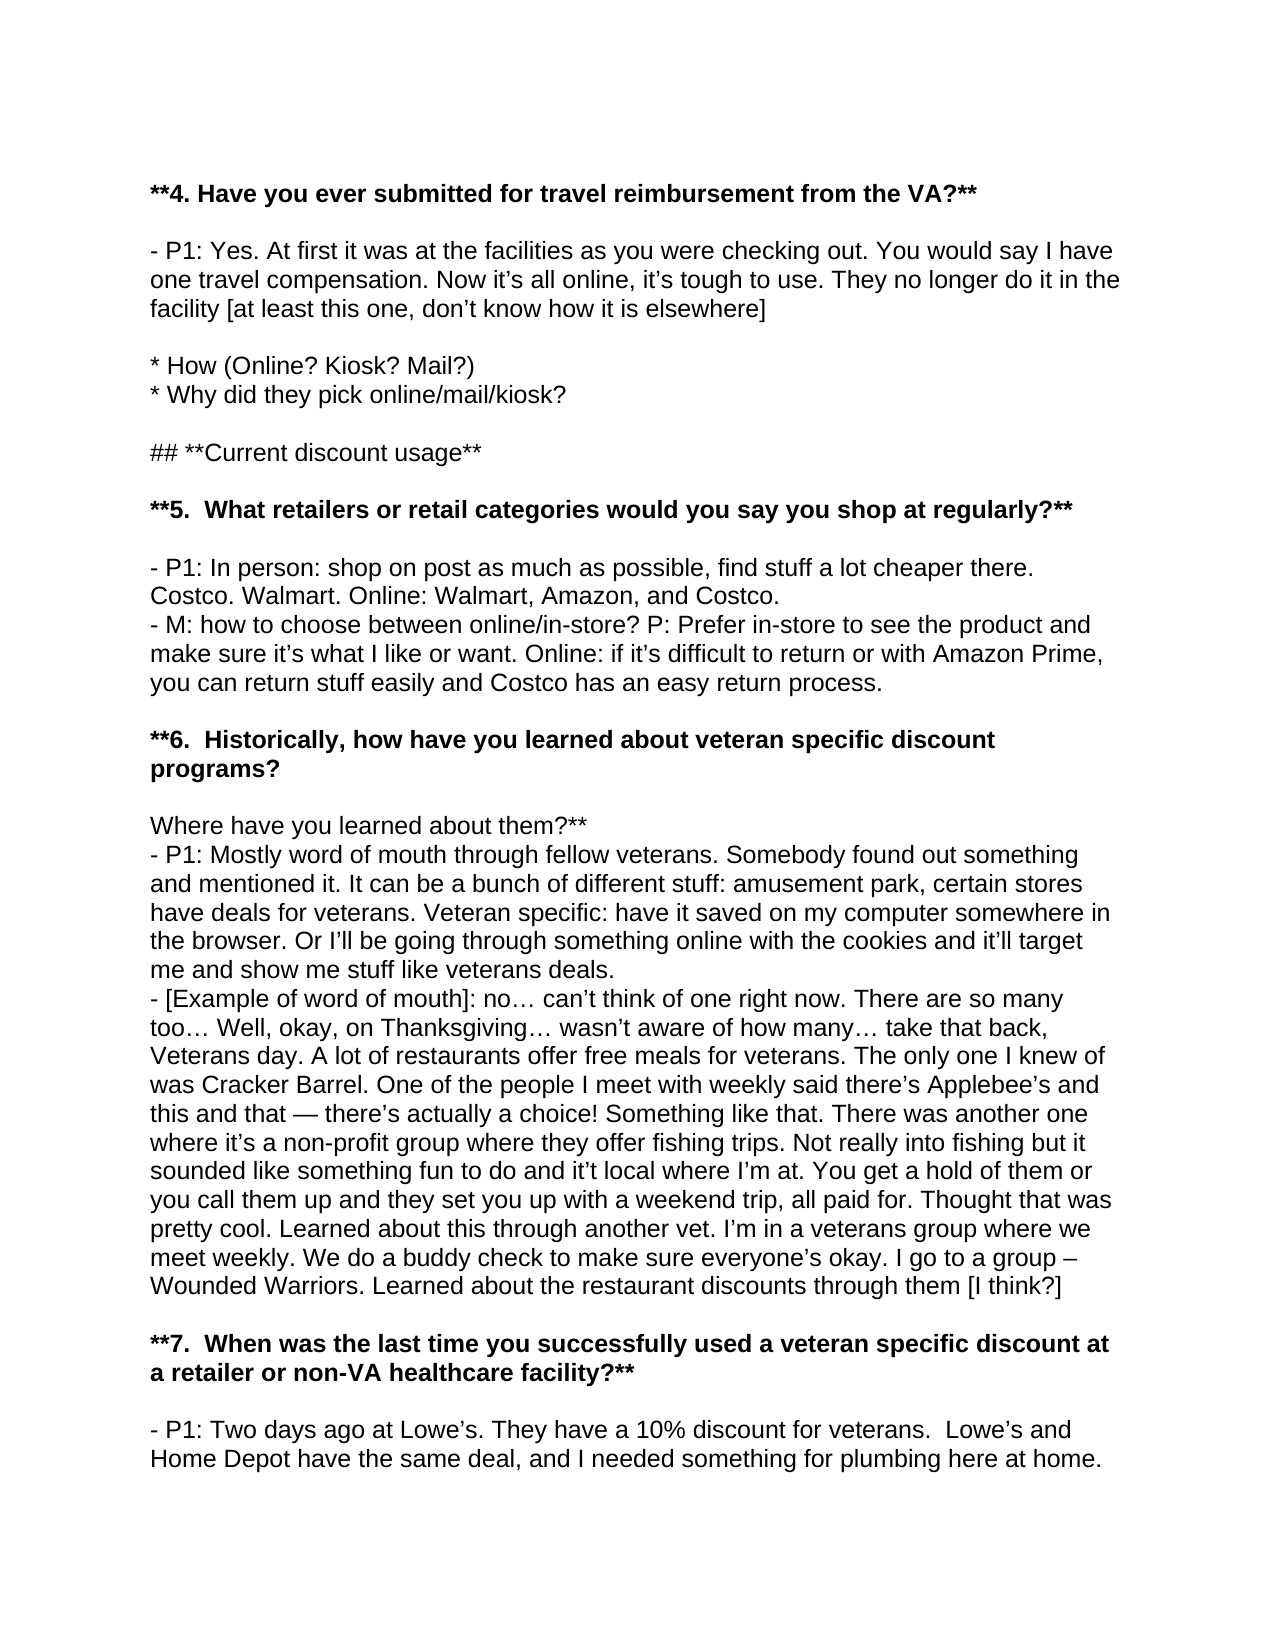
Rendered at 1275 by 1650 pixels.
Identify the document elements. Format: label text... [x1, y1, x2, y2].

text **7. When was the last time you successfully used a veteran specific discount at a retailer or non-VA healthcare facility?** [150, 1329, 1125, 1386]
text Where have you learned about them?** [150, 811, 1125, 840]
text ## **Current discount usage** [150, 437, 1125, 466]
text - [Example of word of mouth]: no… can’t think of one right now. There are so many too… Well, okay, on Thanksgiving… wasn’t aware of how many… take that back, Veterans day. A lot of restaurants offer free meals for veterans. The only one I knew of was Cracker Barrel. One of the people I meet with weekly said there’s Applebee’s and this and that — there’s actually a choice! Something like that. There was another one where it’s a non-profit group where they offer fishing trips. Not really into fishing but it sounded like something fun to do and it’t local where I’m at. You get a hold of them or you call them up and they set you up with a weekend trip, all paid for. Thought that was pretty cool. Learned about this through another vet. I’m in a veterans group where we meet weekly. We do a buddy check to make sure everyone’s okay. I go to a group – Wounded Warriors. Learned about the restaurant discounts through them [I think?] [150, 984, 1125, 1300]
text - P1: Mostly word of mouth through fellow veterans. Somebody found out something and mentioned it. It can be a bunch of different stuff: amusement park, certain stores have deals for veterans. Veteran specific: have it saved on my computer somewhere in the browser. Or I’ll be going through something online with the cookies and it’ll target me and show me stuff like veterans deals. [150, 840, 1125, 984]
text - M: how to choose between online/in-store? P: Prefer in-store to see the product and make sure it’s what I like or want. Online: if it’s difficult to return or with Amazon Prime, you can return stuff easily and Costco has an easy return process. [150, 610, 1125, 696]
text **4. Have you ever submitted for travel reimbursement from the VA?** [150, 179, 1125, 207]
text * Why did they pick online/mail/kiosk? [150, 380, 1125, 409]
text **5. What retailers or retail categories would you say you shop at regularly?** [150, 495, 1125, 524]
text - P1: Yes. At first it was at the facilities as you were checking out. You would say I have one travel compensation. Now it’s all online, it’s tough to use. They no longer do it in the facility [at least this one, don’t know how it is elsewhere] [150, 236, 1125, 322]
text * How (Online? Kiosk? Mail?) [150, 351, 1125, 380]
text - P1: In person: shop on post as much as possible, find stuff a lot cheaper there. Costco. Walmart. Online: Walmart, Amazon, and Costco. [150, 552, 1125, 610]
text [150, 1415, 1125, 1472]
text **6. Historically, how have you learned about veteran specific discount programs? [150, 725, 1125, 782]
